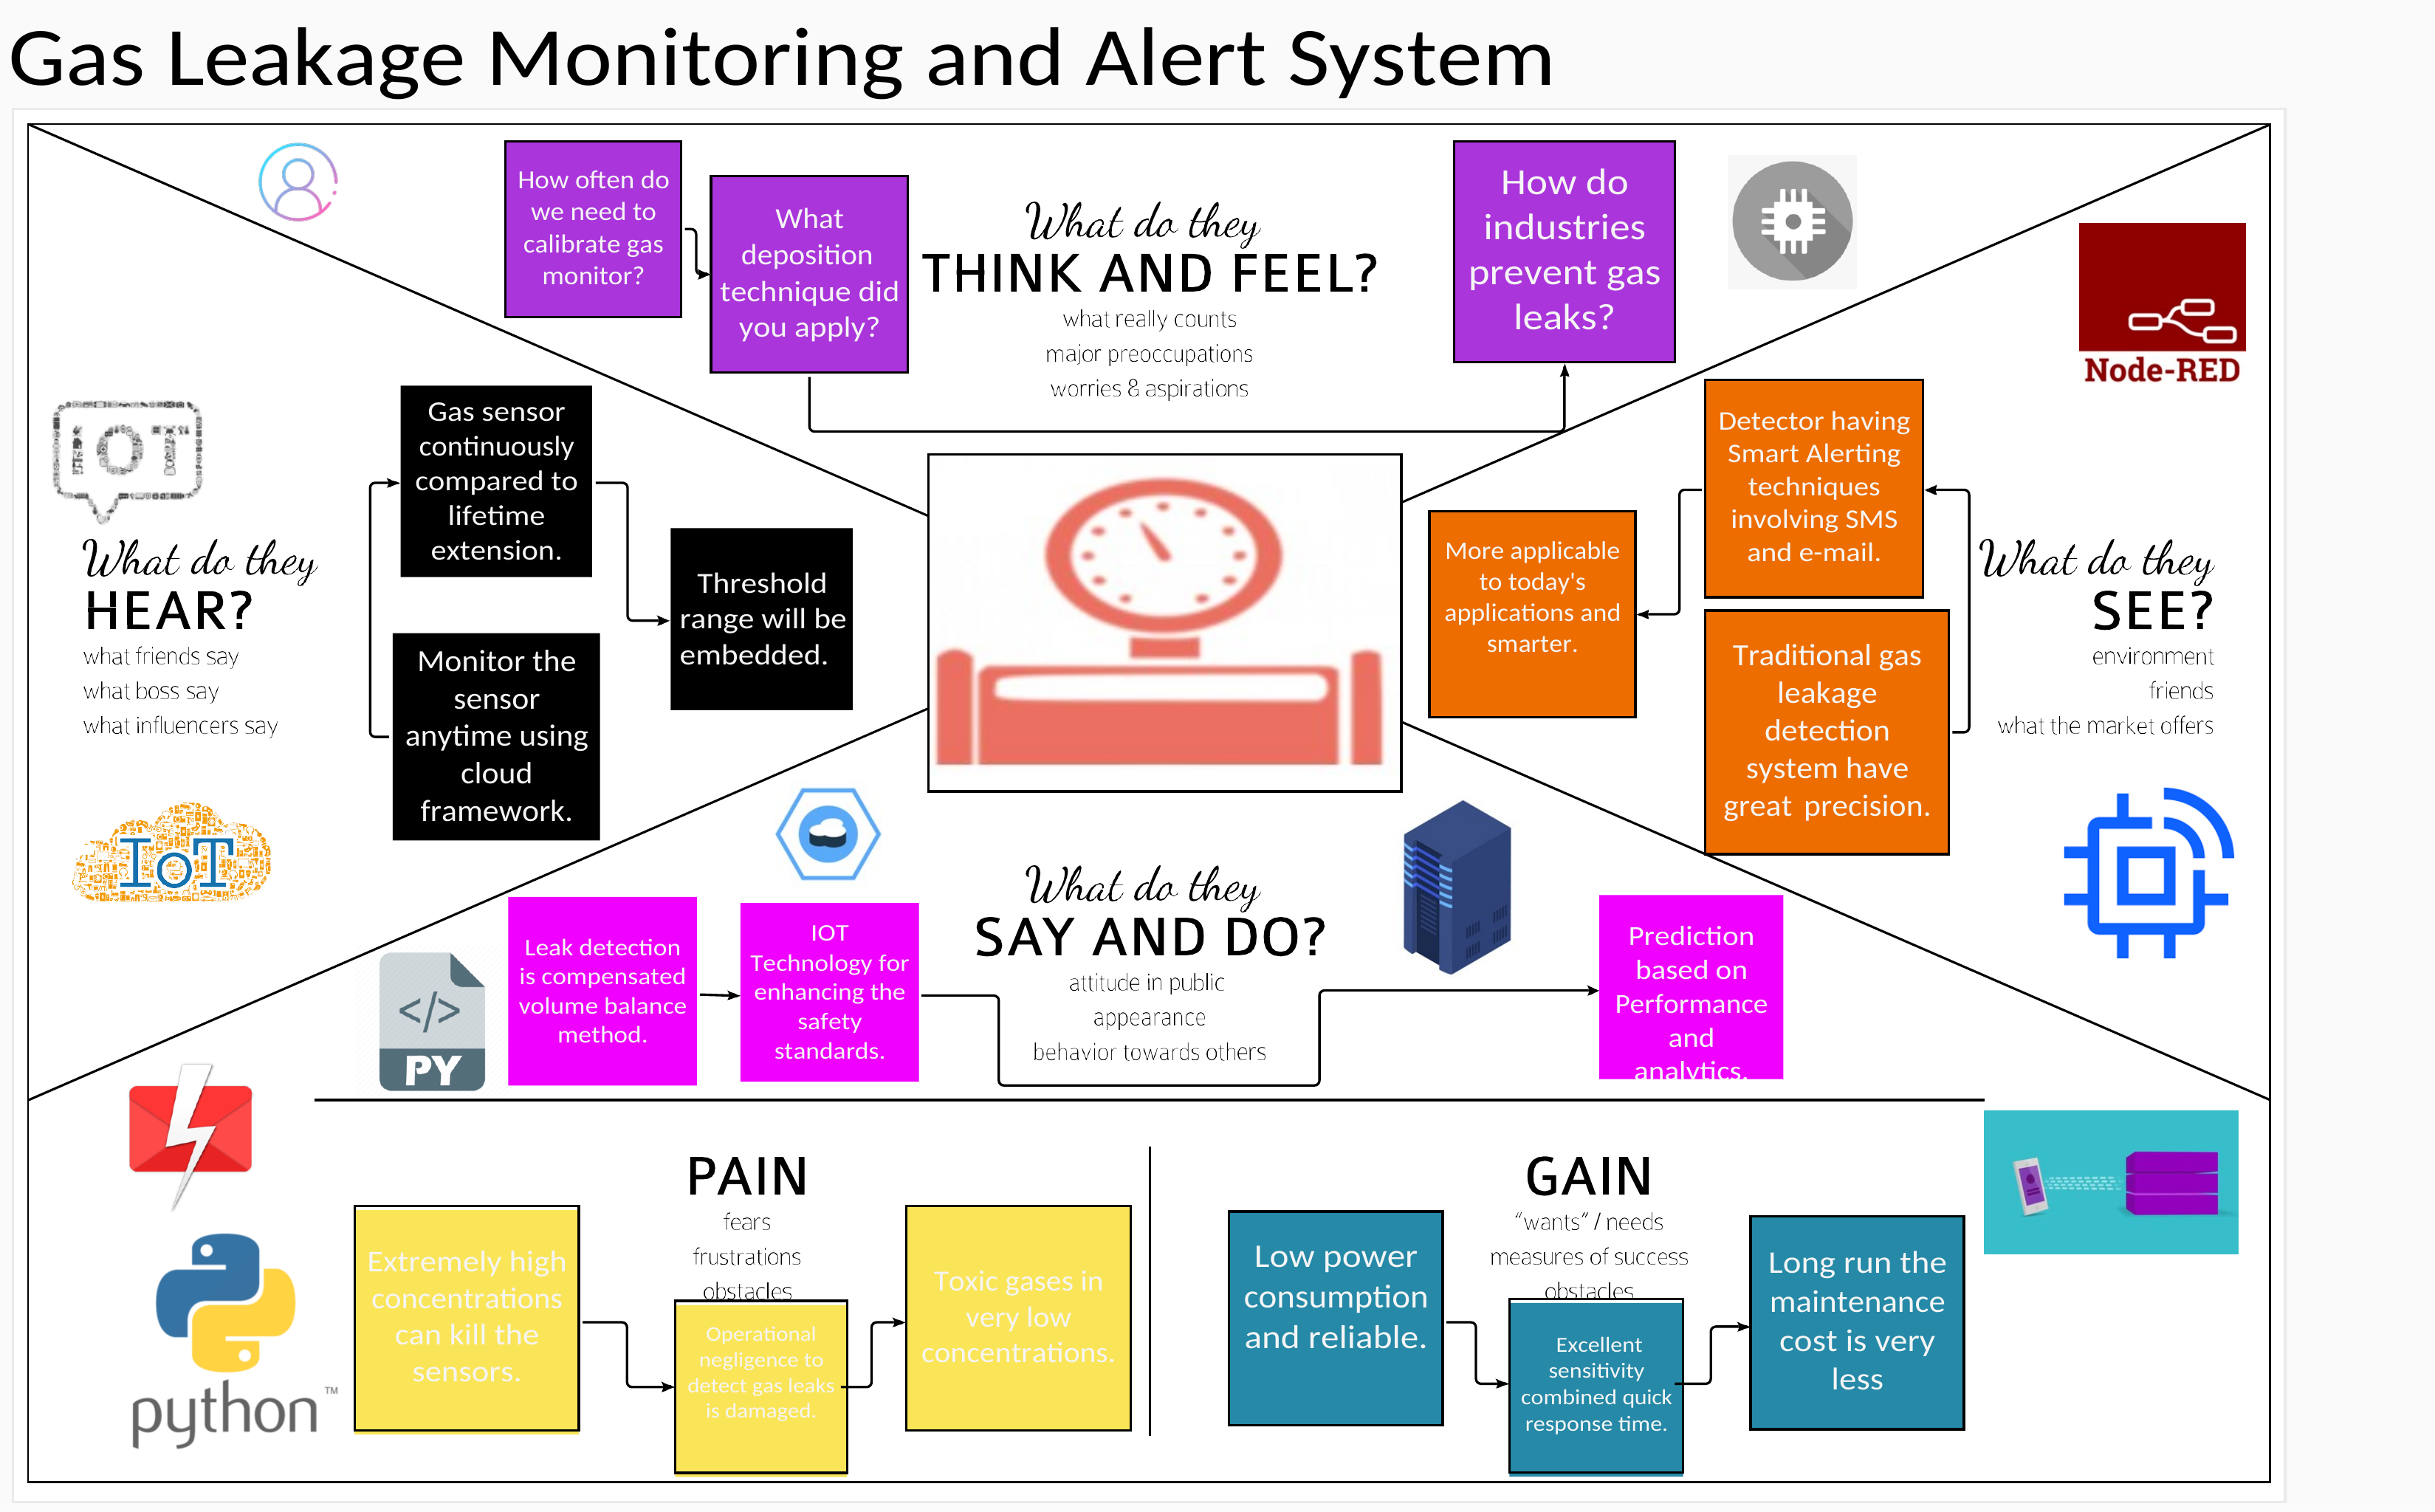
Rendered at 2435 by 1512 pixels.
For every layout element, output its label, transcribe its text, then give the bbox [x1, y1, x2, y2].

picture [72, 802, 271, 904]
picture [1170, 977, 1180, 994]
picture [783, 1287, 791, 1299]
picture [83, 652, 99, 664]
picture [2106, 721, 2116, 734]
picture [1136, 314, 1145, 327]
text What [718, 200, 901, 236]
picture [356, 1231, 422, 1429]
picture [1728, 155, 1857, 289]
picture [1669, 1252, 1677, 1265]
picture [1146, 384, 1155, 396]
picture [1569, 1284, 1596, 1298]
picture [1575, 1252, 1583, 1265]
picture [656, 615, 670, 626]
picture [207, 651, 216, 664]
picture [1228, 384, 1237, 396]
text Gas Leakage Monitoring and Alert System [8, 4, 2174, 106]
picture [1553, 1212, 1588, 1231]
picture [196, 686, 206, 699]
picture [267, 721, 278, 738]
picture [727, 1284, 754, 1299]
picture [1636, 1252, 1667, 1265]
picture [2193, 681, 2202, 699]
picture [112, 684, 130, 700]
picture [2079, 223, 2246, 391]
picture [2110, 556, 2132, 574]
picture [2197, 721, 2213, 734]
picture [217, 651, 227, 664]
picture [136, 646, 153, 664]
picture [2181, 686, 2191, 698]
picture [281, 555, 318, 586]
picture [1607, 1217, 1617, 1230]
picture [720, 1248, 766, 1265]
picture [1559, 363, 1570, 377]
picture [101, 647, 110, 664]
picture [1510, 1252, 1519, 1265]
picture [2088, 721, 2104, 733]
text technique did you apply? [718, 236, 901, 345]
picture [1613, 1287, 1623, 1298]
picture [1998, 721, 2013, 733]
picture [2016, 716, 2024, 733]
picture [199, 721, 219, 734]
picture [1063, 315, 1079, 326]
picture [171, 686, 179, 699]
picture [165, 721, 174, 734]
picture [754, 1217, 770, 1230]
picture [2161, 715, 2195, 734]
picture [1118, 973, 1127, 991]
picture [137, 681, 147, 699]
picture [2205, 686, 2213, 699]
picture [413, 1338, 419, 1343]
picture [2070, 721, 2080, 734]
picture [930, 456, 1400, 790]
picture [1367, 797, 1548, 978]
picture [1216, 384, 1226, 396]
picture [775, 781, 882, 887]
picture [727, 990, 740, 1000]
picture [2027, 718, 2044, 735]
picture [355, 945, 509, 1098]
picture [1153, 977, 1161, 990]
picture [176, 721, 185, 734]
picture [1619, 1217, 1629, 1230]
picture [2197, 649, 2214, 665]
picture [1175, 314, 1195, 327]
picture [1924, 484, 1937, 495]
picture [2040, 544, 2078, 575]
picture [228, 652, 238, 669]
picture [1082, 349, 1093, 362]
picture [2169, 686, 2179, 699]
picture [772, 1287, 781, 1299]
picture [1157, 315, 1167, 331]
picture [1101, 384, 1110, 396]
picture [1092, 312, 1110, 328]
picture [1545, 1287, 1556, 1298]
picture [2117, 652, 2127, 664]
picture [188, 721, 197, 733]
picture [179, 647, 189, 664]
picture [191, 651, 199, 664]
picture [156, 651, 165, 664]
picture [1984, 1110, 2239, 1254]
picture [1047, 349, 1063, 362]
picture [1194, 973, 1203, 991]
picture [1182, 978, 1192, 991]
picture [1555, 1252, 1573, 1265]
picture [1209, 312, 1236, 328]
picture [1224, 218, 1261, 249]
picture [2053, 782, 2240, 970]
picture [115, 1062, 266, 1213]
picture [2118, 716, 2154, 735]
picture [1128, 379, 1138, 396]
picture [1237, 1047, 1247, 1060]
picture [1113, 384, 1121, 396]
picture [1109, 344, 1252, 366]
picture [1130, 977, 1139, 991]
picture [244, 128, 352, 236]
picture [1495, 1378, 1508, 1389]
picture [1615, 1252, 1623, 1265]
picture [222, 721, 238, 734]
picture [2149, 681, 2167, 698]
picture [1156, 219, 1178, 237]
picture [1198, 315, 1207, 327]
picture [1533, 1252, 1542, 1265]
picture [2185, 651, 2194, 664]
picture [1168, 384, 1178, 401]
picture [1066, 344, 1080, 365]
picture [1624, 1287, 1633, 1298]
picture [892, 1317, 905, 1327]
picture [1544, 1252, 1553, 1265]
picture [742, 1217, 752, 1230]
picture [780, 1252, 790, 1265]
picture [2166, 651, 2182, 664]
picture [386, 478, 400, 488]
picture [2093, 651, 2103, 664]
picture [2154, 651, 2163, 664]
picture [112, 718, 130, 735]
picture [792, 1252, 800, 1265]
picture [1158, 384, 1166, 396]
picture [1679, 1252, 1688, 1265]
picture [1086, 207, 1124, 238]
picture [1655, 1217, 1663, 1230]
picture [716, 1282, 726, 1299]
picture [1070, 973, 1116, 992]
picture [2050, 716, 2067, 735]
picture [1515, 1212, 1550, 1230]
picture [1631, 1217, 1641, 1230]
picture [1215, 977, 1224, 991]
picture [160, 686, 169, 699]
picture [1590, 1247, 1609, 1265]
picture [1034, 1042, 1199, 1061]
picture [1185, 379, 1213, 397]
picture [1522, 1252, 1531, 1265]
picture [1240, 384, 1248, 396]
picture [1224, 882, 1261, 913]
picture [83, 687, 99, 698]
picture [208, 687, 219, 704]
picture [2134, 651, 2151, 664]
picture [1637, 609, 1649, 619]
picture [1051, 384, 1078, 396]
picture [2105, 651, 2115, 664]
picture [83, 721, 99, 733]
picture [1558, 1282, 1567, 1298]
picture [112, 649, 130, 665]
picture [416, 1369, 422, 1374]
picture [1587, 985, 1599, 996]
picture [704, 1287, 714, 1299]
picture [255, 721, 265, 734]
picture [168, 651, 176, 664]
picture [187, 686, 195, 699]
picture [724, 1212, 741, 1230]
picture [1598, 1287, 1607, 1298]
picture [2178, 555, 2215, 586]
picture [1156, 882, 1178, 901]
picture [1625, 1252, 1634, 1265]
picture [1086, 870, 1124, 901]
picture [148, 686, 159, 699]
picture [1094, 1012, 1205, 1030]
picture [1249, 1047, 1265, 1060]
picture [661, 1381, 674, 1392]
picture [29, 1231, 422, 1453]
picture [1081, 309, 1090, 326]
picture [768, 1252, 778, 1265]
picture [142, 715, 162, 733]
picture [101, 681, 110, 698]
picture [1206, 1042, 1235, 1061]
picture [697, 269, 711, 280]
picture [693, 1247, 718, 1265]
picture [1116, 314, 1134, 327]
picture [1643, 1212, 1652, 1230]
picture [1737, 1322, 1749, 1332]
picture [0, 362, 266, 575]
picture [245, 721, 254, 734]
picture [101, 716, 110, 733]
picture [1491, 1252, 1508, 1265]
picture [756, 1287, 765, 1299]
